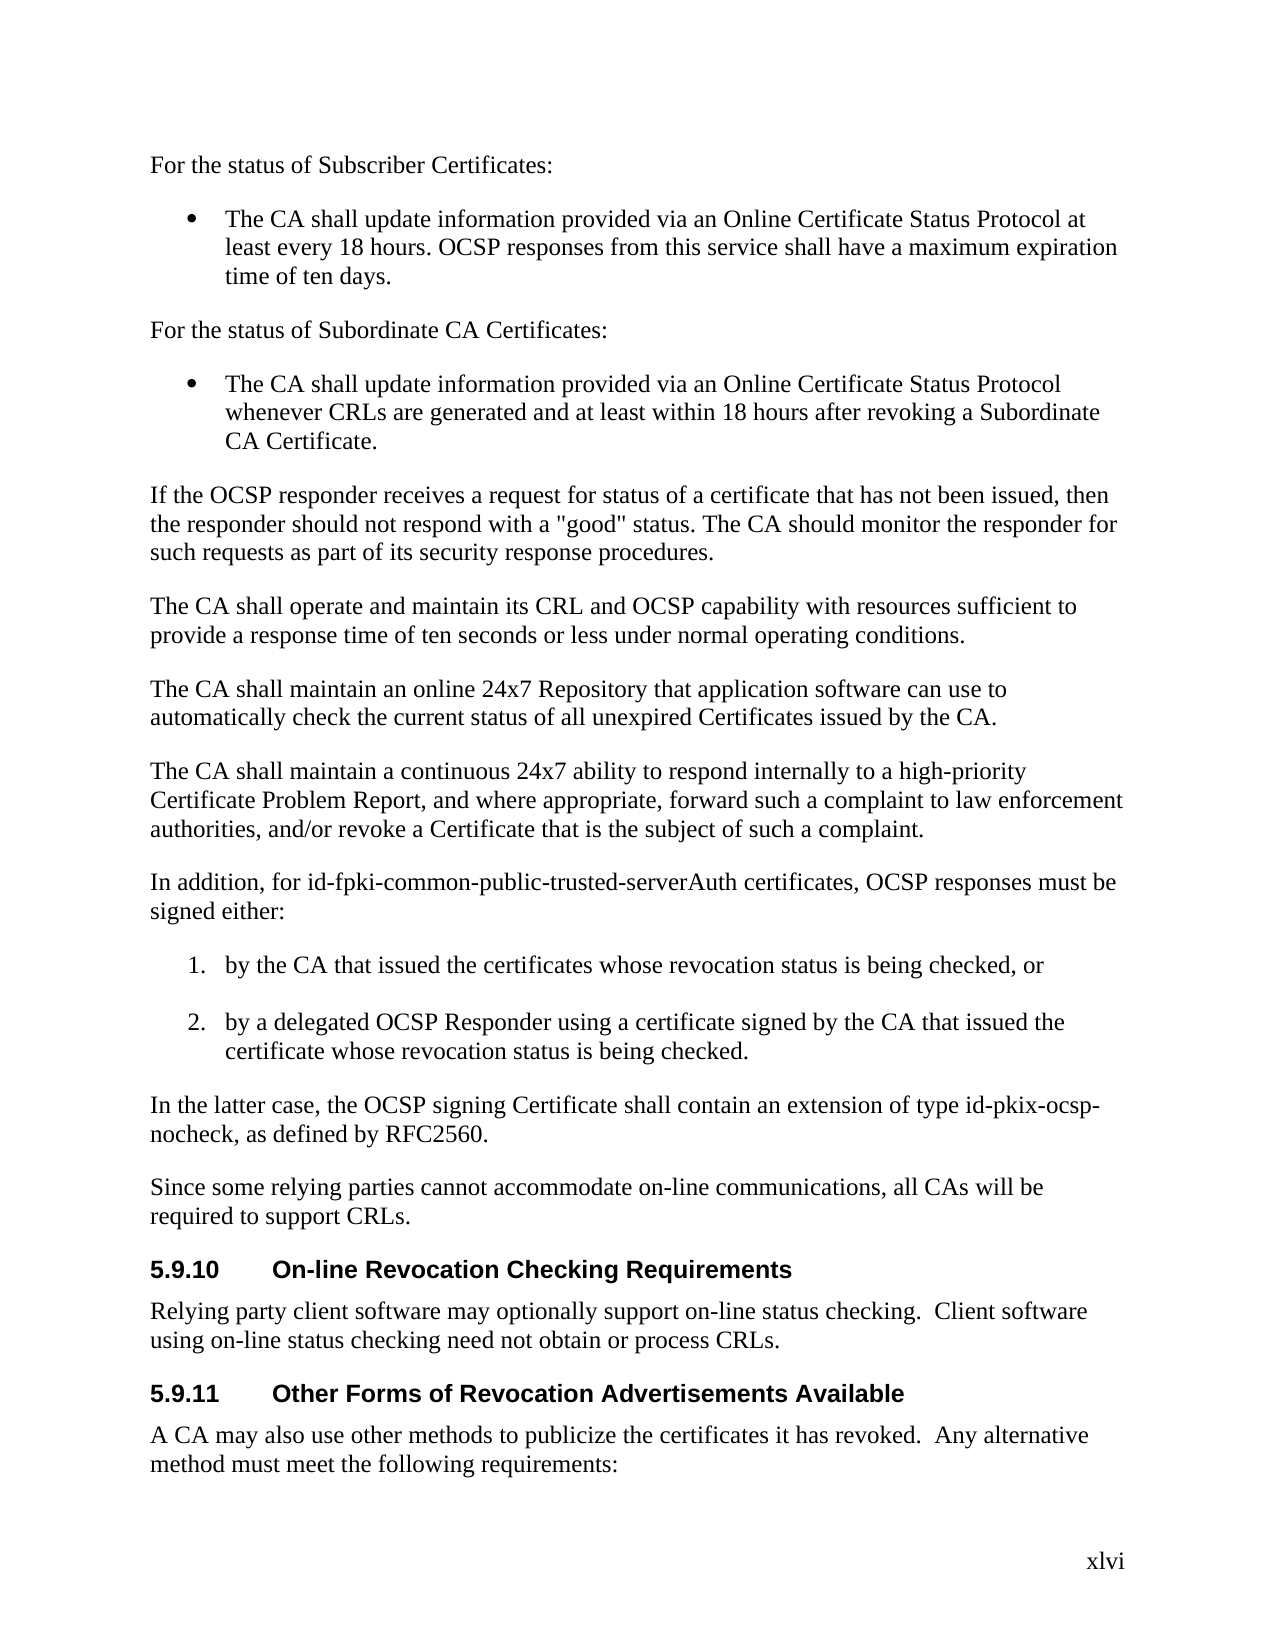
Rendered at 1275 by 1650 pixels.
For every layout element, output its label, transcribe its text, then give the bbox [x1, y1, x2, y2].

text The CA shall maintain an online 24x7 Repository that application software can use to automatically check the current status of all unexpired Certificates issued by the CA. [150, 674, 1125, 731]
text In addition, for id-fpki-common-public-trusted-serverAuth certificates, OCSP responses must be signed either: [150, 867, 1125, 925]
text If the OCSP responder receives a request for status of a certificate that has not been issued, then the responder should not respond with a "good" status. The CA should monitor the responder for such requests as part of its security response procedures. [150, 480, 1125, 566]
list by a delegated OCSP Responder using a certificate signed by the CA that issued the certificate whose revocation status is being checked. [187, 1007, 1125, 1065]
text In the latter case, the OCSP signing Certificate shall contain an extension of type id-pkix-ocsp-nocheck, as defined by RFC2560. [150, 1090, 1125, 1147]
subtitle Other Forms of Revocation Advertisements Available [150, 1379, 1125, 1408]
text Relying party client software may optionally support on-line status checking. Client software using on-line status checking need not obtain or process CRLs. [150, 1296, 1125, 1354]
subtitle On-line Revocation Checking Requirements [150, 1256, 1125, 1284]
list by the CA that issued the certificates whose revocation status is being checked, or [187, 950, 1125, 979]
text For the status of Subordinate CA Certificates: [150, 315, 1125, 344]
text Since some relying parties cannot accommodate on-line communications, all CAs will be required to support CRLs. [150, 1172, 1125, 1230]
text The CA shall operate and maintain its CRL and OCSP capability with resources sufficient to provide a response time of ten seconds or less under normal operating conditions. [150, 591, 1125, 649]
list The CA shall update information provided via an Online Certificate Status Protocol at least every 18 hours. OCSP responses from this service shall have a maximum expiration time of ten days. [187, 204, 1125, 290]
text A CA may also use other methods to publicize the certificates it has revoked. Any alternative method must meet the following requirements: [150, 1420, 1125, 1477]
text For the status of Subscriber Certificates: [150, 150, 1125, 179]
text The CA shall maintain a continuous 24x7 ability to respond internally to a high-priority Certificate Problem Report, and where appropriate, forward such a complaint to law enforcement authorities, and/or revoke a Certificate that is the subject of such a complaint. [150, 756, 1125, 842]
list The CA shall update information provided via an Online Certificate Status Protocol whenever CRLs are generated and at least within 18 hours after revoking a Subordinate CA Certificate. [187, 369, 1125, 455]
